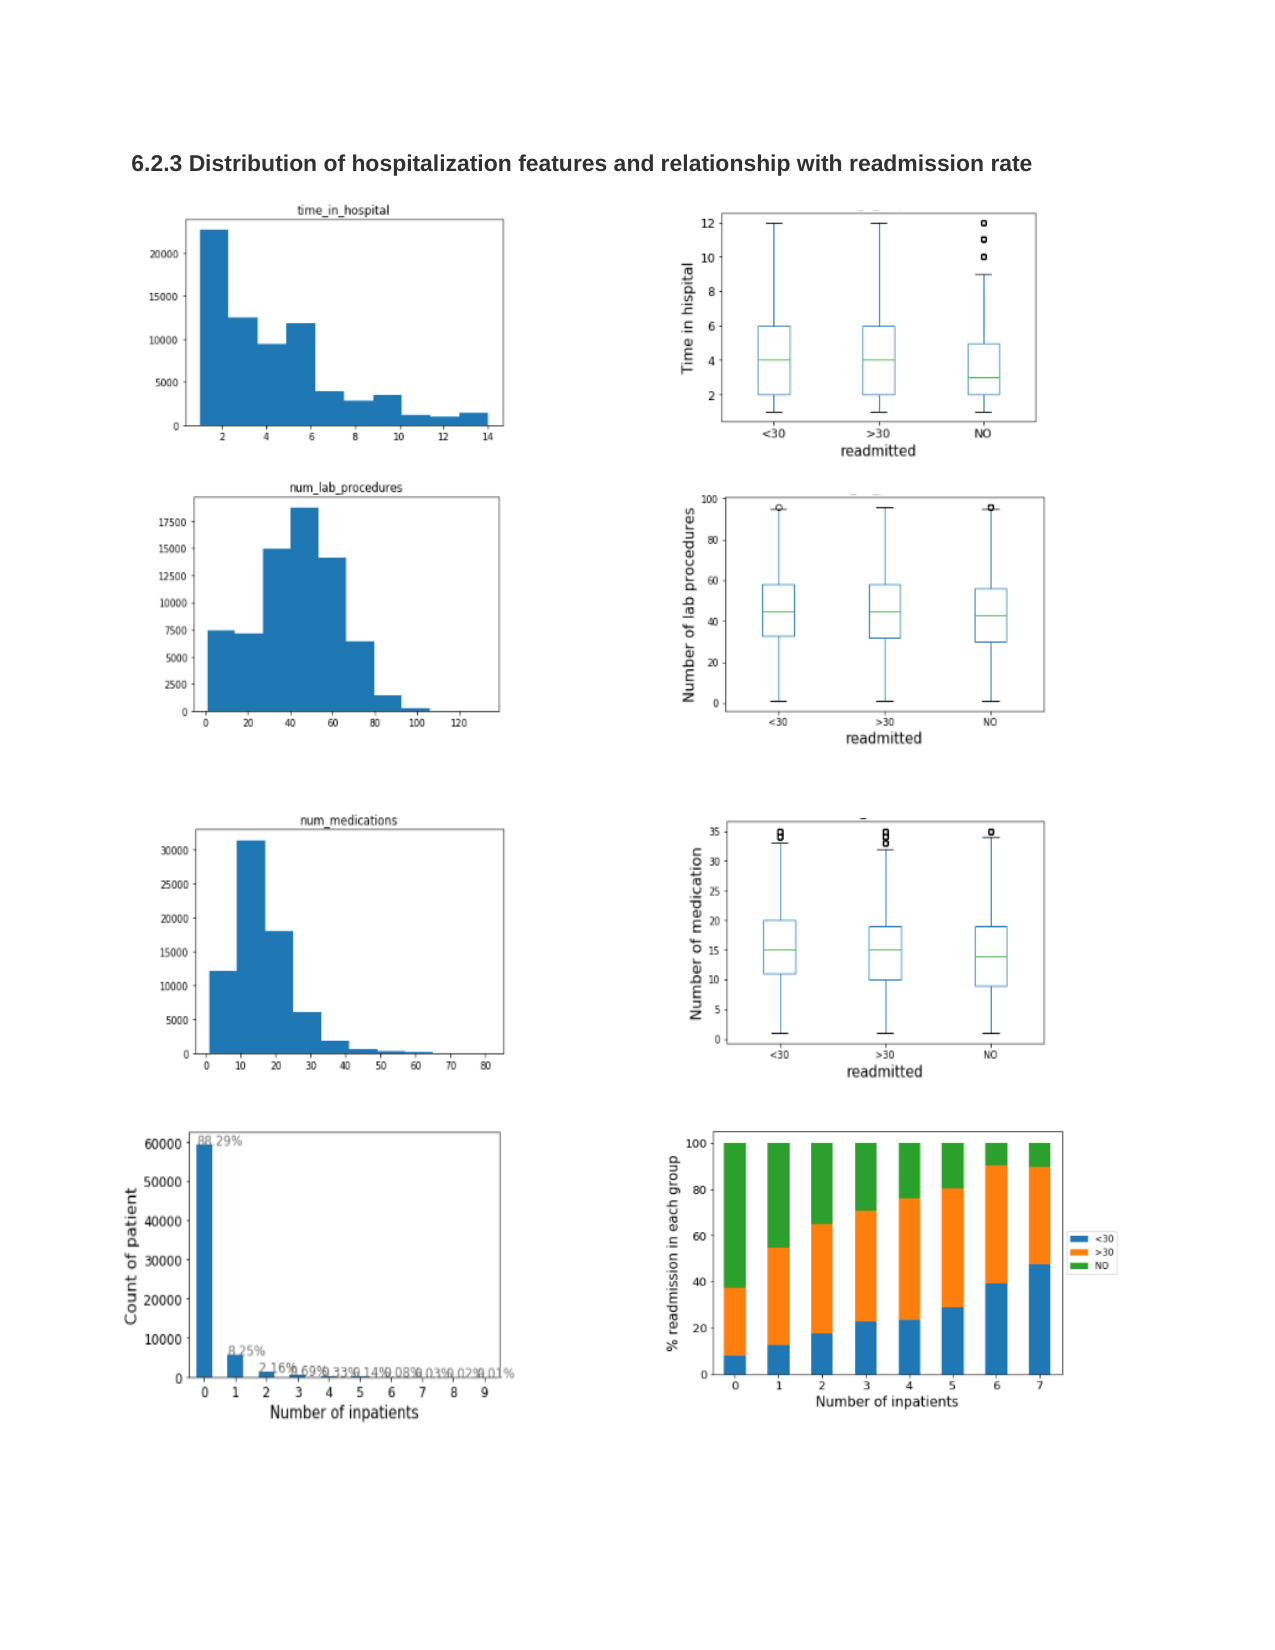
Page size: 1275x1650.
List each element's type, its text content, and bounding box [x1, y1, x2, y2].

picture [675, 210, 1043, 462]
picture [146, 474, 513, 736]
picture [659, 1124, 1130, 1412]
picture [681, 494, 1052, 751]
picture [157, 808, 514, 1078]
text 6.2.3 Distribution of hospitalization features and relationship with readmission rate [131, 150, 1144, 176]
picture [112, 1124, 521, 1432]
picture [146, 196, 519, 448]
picture [681, 818, 1063, 1089]
